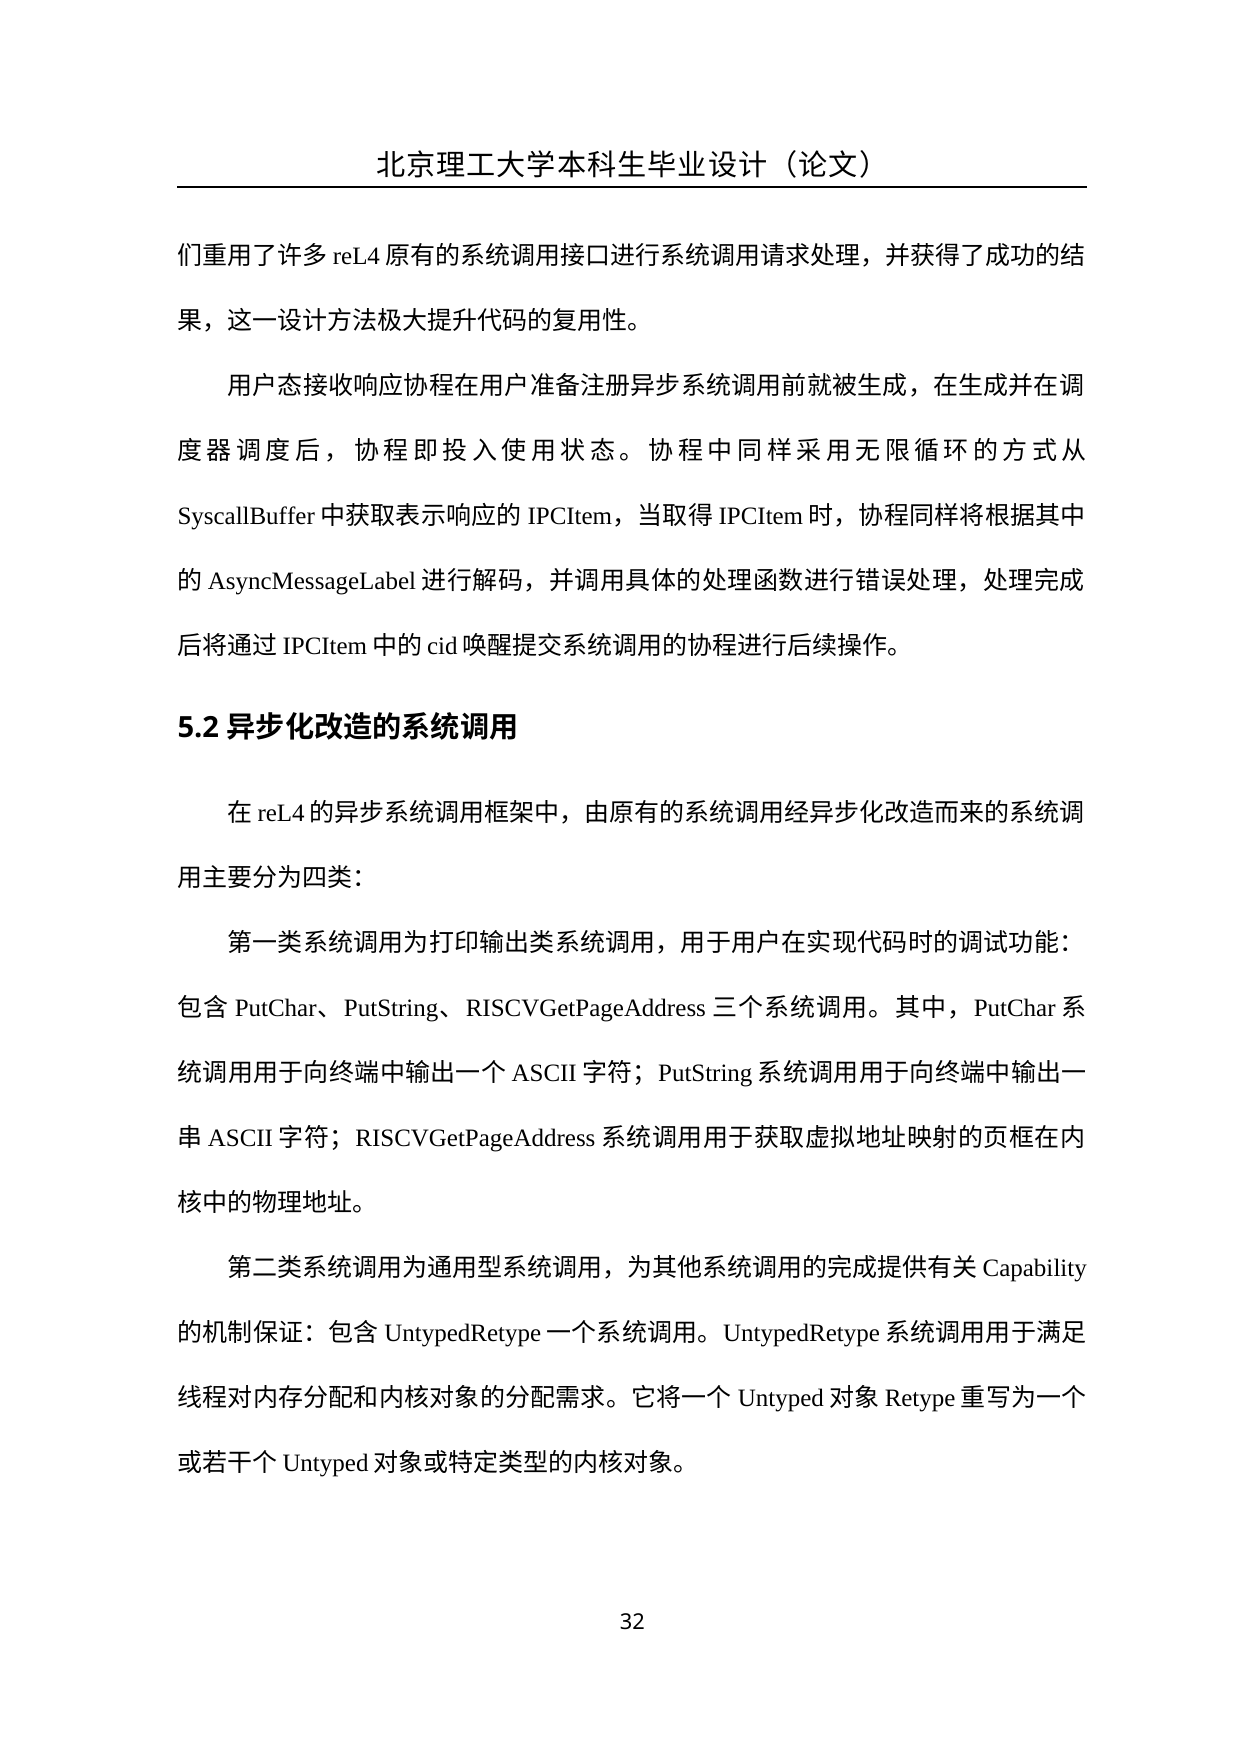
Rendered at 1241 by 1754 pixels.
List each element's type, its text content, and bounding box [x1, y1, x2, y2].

text 在reL4的异步系统调用框架中，由原有的系统调用经异步化改造而来的系统调用主要分为四类： [177, 778, 1087, 908]
text 用户态接收响应协程在用户准备注册异步系统调用前就被生成，在生成并在调度器调度后，协程即投入使用状态。协程中同样采用无限循环的方式从SyscallBuffer中获取表示响应的IPCItem，当取得IPCItem时，协程同样将根据其中的AsyncMessageLabel进行解码，并调用具体的处理函数进行错误处理，处理完成后将通过IPCItem中的cid唤醒提交系统调用的协程进行后续操作。 [177, 351, 1087, 676]
text 第一类系统调用为打印输出类系统调用，用于用户在实现代码时的调试功能：包含PutChar、PutString、RISCVGetPageAddress三个系统调用。其中，PutChar系统调用用于向终端中输出一个ASCII字符；PutString系统调用用于向终端中输出一串ASCII字符；RISCVGetPageAddress系统调用用于获取虚拟地址映射的页框在内核中的物理地址。 [177, 908, 1087, 1233]
text 第二类系统调用为通用型系统调用，为其他系统调用的完成提供有关Capability的机制保证：包含UntypedRetype一个系统调用。UntypedRetype系统调用用于满足线程对内存分配和内核对象的分配需求。它将一个Untyped对象Retype重写为一个或若干个Untyped对象或特定类型的内核对象。 [177, 1233, 1087, 1493]
text 5.2 异步化改造的系统调用 [177, 692, 1087, 757]
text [177, 221, 1087, 351]
